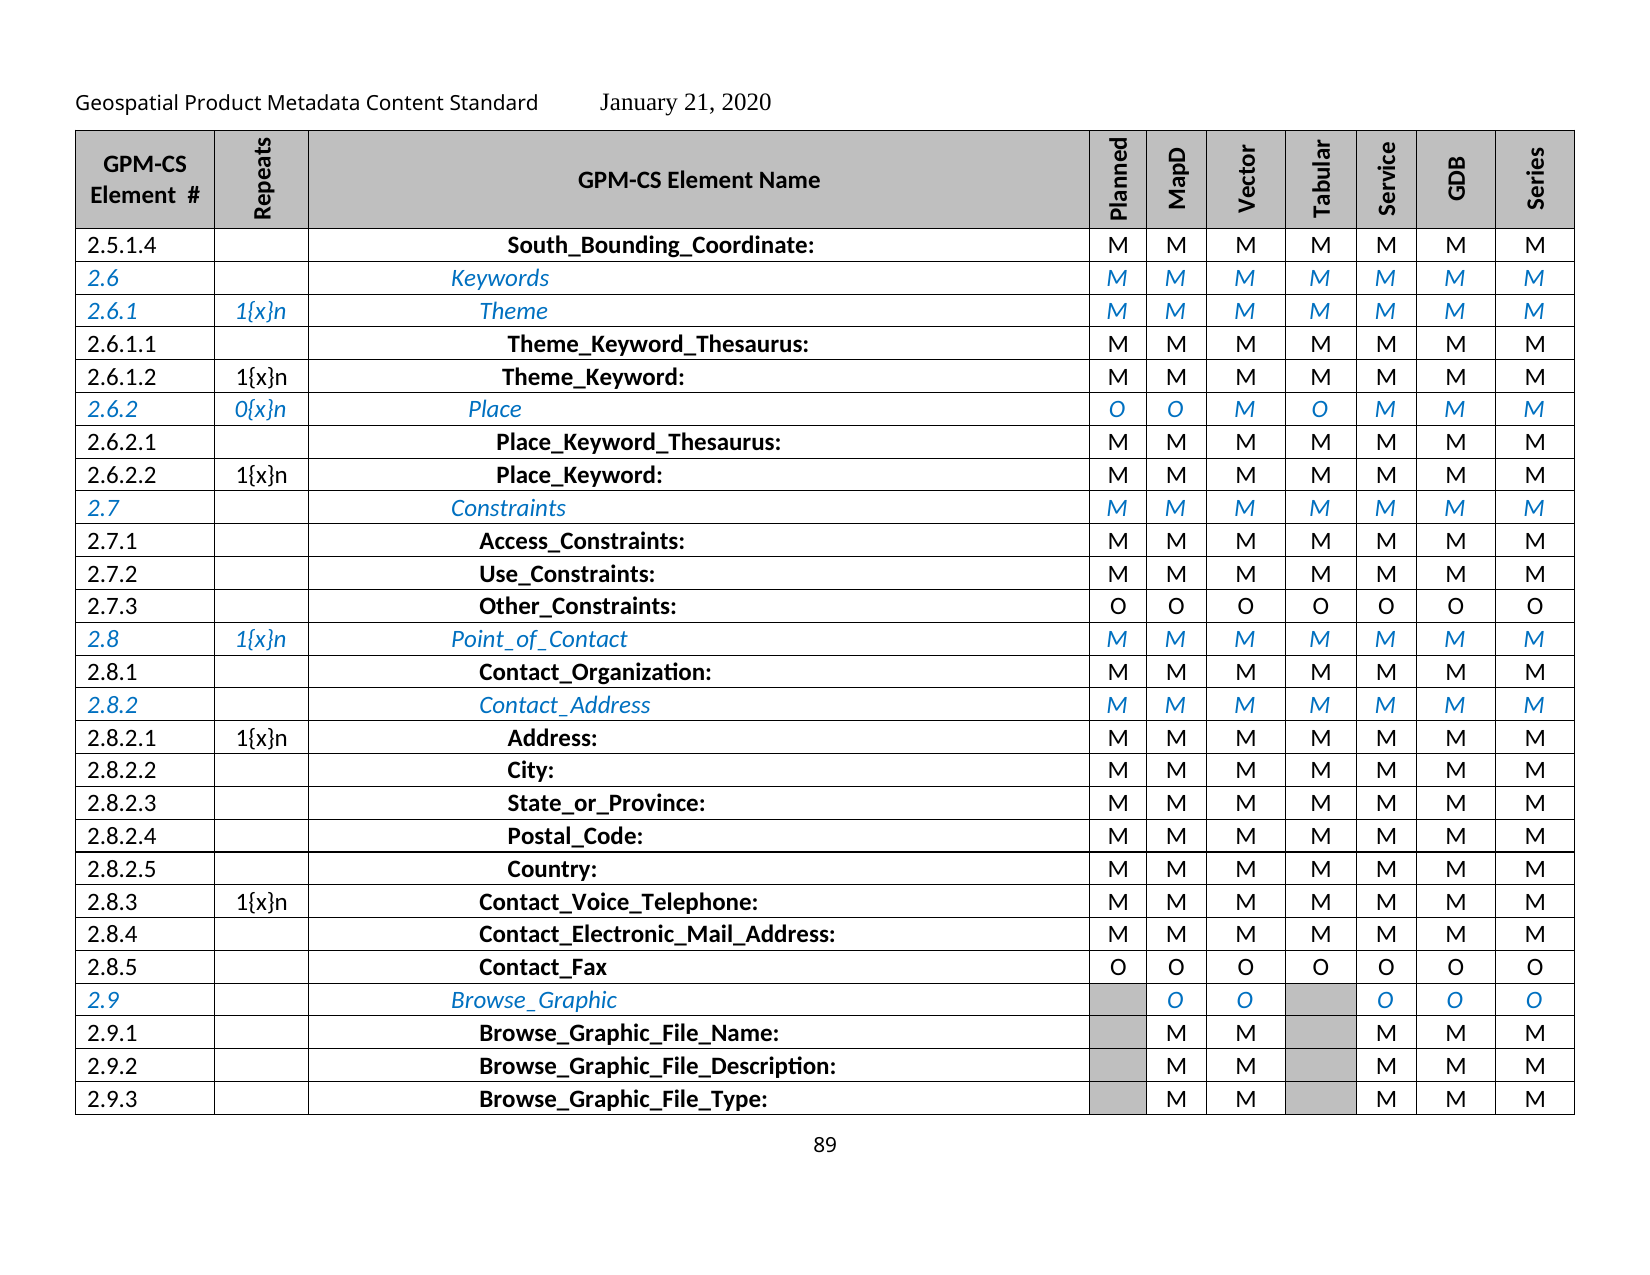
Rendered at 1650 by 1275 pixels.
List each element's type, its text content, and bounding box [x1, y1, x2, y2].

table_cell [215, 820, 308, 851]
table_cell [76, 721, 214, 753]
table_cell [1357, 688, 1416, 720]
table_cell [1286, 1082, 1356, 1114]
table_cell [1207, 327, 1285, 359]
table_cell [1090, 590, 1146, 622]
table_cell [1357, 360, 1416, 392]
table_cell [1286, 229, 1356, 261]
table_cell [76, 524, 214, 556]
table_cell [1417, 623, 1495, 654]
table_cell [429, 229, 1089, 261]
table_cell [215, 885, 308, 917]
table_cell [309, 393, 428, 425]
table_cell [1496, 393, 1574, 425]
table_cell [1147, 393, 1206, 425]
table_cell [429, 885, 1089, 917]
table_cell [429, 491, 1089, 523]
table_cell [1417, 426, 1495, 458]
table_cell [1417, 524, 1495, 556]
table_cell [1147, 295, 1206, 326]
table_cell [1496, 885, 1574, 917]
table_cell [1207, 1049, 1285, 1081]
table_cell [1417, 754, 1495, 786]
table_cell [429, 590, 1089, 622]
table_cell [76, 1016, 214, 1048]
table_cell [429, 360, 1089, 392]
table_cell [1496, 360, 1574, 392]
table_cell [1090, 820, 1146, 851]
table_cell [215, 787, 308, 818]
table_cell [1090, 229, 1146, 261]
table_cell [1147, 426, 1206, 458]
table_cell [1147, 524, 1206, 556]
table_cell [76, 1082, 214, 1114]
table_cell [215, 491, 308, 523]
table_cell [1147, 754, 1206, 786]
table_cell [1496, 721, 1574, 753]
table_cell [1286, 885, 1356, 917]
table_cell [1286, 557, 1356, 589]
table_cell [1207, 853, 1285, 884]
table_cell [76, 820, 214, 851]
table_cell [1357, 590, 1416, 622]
table_header Planned [1090, 131, 1146, 228]
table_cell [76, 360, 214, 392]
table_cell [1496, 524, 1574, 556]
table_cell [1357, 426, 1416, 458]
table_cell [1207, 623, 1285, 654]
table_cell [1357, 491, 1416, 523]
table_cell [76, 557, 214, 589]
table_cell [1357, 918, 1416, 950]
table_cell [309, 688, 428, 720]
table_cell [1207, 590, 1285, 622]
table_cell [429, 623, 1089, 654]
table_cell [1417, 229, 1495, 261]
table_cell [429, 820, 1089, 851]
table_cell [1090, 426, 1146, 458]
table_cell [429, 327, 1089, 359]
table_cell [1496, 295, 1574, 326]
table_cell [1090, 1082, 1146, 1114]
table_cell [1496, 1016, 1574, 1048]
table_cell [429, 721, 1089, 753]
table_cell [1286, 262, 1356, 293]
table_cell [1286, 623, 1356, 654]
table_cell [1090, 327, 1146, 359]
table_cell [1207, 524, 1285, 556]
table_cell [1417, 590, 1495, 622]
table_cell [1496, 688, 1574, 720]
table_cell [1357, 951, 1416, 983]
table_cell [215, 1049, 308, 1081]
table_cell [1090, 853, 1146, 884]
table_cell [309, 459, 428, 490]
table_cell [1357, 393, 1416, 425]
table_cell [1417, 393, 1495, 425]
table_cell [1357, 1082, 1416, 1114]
table_header GPM-CS Element # [76, 131, 214, 228]
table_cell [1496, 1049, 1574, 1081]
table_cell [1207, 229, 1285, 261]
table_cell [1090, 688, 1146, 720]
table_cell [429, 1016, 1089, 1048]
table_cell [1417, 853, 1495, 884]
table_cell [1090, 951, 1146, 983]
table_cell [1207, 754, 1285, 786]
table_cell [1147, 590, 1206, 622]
table_header Tabular [1286, 131, 1356, 228]
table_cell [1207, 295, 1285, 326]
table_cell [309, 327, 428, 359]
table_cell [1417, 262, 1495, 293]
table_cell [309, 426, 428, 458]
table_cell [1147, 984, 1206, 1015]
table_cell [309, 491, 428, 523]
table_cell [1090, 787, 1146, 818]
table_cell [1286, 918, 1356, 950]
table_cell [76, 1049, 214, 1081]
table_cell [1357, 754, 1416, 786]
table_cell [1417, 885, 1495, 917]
table_header MapD [1147, 131, 1206, 228]
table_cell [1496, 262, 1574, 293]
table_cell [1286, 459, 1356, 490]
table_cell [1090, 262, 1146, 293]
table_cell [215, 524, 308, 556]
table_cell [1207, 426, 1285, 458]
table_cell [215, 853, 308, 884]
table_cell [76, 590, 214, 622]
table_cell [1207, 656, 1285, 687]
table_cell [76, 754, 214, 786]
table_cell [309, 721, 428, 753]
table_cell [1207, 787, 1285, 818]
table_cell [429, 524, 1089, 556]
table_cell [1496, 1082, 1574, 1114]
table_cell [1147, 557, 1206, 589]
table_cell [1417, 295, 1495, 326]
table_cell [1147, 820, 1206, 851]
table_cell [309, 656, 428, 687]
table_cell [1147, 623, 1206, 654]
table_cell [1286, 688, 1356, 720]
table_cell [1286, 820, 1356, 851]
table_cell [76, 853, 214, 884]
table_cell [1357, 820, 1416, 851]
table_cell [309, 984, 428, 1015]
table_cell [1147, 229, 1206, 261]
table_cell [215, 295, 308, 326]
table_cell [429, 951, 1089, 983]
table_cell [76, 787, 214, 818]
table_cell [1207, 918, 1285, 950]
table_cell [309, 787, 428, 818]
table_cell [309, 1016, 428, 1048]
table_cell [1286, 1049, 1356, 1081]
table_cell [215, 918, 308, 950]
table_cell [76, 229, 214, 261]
table_header Service [1357, 131, 1416, 228]
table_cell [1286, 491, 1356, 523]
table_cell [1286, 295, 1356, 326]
table_header Repeats [215, 131, 308, 228]
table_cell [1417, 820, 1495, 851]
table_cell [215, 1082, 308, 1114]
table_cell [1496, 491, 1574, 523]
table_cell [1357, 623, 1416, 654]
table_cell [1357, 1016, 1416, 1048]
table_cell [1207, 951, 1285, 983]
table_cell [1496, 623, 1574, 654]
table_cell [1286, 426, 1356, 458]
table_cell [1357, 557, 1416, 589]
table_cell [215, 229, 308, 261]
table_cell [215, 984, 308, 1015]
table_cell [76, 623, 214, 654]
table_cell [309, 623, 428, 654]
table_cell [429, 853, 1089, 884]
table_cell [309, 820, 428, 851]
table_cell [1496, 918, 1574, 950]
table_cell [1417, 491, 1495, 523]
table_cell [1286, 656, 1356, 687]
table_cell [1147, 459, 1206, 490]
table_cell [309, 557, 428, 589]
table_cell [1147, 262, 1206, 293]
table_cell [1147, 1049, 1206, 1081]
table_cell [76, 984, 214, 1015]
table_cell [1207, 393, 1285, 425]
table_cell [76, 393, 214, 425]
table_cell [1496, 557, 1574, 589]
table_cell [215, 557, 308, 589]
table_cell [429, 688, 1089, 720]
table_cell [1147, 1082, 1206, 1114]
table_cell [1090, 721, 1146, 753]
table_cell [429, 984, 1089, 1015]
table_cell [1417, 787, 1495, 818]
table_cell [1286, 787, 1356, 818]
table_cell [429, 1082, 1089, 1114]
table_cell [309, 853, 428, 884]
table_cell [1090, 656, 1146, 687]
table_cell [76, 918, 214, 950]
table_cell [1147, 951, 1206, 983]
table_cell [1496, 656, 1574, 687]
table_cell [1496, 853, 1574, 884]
table_header Vector [1207, 131, 1285, 228]
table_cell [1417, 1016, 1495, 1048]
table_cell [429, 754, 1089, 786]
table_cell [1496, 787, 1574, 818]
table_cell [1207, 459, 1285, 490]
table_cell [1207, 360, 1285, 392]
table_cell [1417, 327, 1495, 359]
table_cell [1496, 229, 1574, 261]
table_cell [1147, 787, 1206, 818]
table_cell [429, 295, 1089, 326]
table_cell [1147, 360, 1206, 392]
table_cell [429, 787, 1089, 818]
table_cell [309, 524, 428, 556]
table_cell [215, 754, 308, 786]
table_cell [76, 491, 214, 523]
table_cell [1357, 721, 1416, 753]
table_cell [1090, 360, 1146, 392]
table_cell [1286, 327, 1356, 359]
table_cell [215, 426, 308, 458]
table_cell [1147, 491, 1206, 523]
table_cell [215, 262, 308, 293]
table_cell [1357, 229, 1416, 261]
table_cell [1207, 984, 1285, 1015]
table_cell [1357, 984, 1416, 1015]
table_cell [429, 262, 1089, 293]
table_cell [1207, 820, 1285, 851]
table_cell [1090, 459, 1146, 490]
table_header GDB [1417, 131, 1495, 228]
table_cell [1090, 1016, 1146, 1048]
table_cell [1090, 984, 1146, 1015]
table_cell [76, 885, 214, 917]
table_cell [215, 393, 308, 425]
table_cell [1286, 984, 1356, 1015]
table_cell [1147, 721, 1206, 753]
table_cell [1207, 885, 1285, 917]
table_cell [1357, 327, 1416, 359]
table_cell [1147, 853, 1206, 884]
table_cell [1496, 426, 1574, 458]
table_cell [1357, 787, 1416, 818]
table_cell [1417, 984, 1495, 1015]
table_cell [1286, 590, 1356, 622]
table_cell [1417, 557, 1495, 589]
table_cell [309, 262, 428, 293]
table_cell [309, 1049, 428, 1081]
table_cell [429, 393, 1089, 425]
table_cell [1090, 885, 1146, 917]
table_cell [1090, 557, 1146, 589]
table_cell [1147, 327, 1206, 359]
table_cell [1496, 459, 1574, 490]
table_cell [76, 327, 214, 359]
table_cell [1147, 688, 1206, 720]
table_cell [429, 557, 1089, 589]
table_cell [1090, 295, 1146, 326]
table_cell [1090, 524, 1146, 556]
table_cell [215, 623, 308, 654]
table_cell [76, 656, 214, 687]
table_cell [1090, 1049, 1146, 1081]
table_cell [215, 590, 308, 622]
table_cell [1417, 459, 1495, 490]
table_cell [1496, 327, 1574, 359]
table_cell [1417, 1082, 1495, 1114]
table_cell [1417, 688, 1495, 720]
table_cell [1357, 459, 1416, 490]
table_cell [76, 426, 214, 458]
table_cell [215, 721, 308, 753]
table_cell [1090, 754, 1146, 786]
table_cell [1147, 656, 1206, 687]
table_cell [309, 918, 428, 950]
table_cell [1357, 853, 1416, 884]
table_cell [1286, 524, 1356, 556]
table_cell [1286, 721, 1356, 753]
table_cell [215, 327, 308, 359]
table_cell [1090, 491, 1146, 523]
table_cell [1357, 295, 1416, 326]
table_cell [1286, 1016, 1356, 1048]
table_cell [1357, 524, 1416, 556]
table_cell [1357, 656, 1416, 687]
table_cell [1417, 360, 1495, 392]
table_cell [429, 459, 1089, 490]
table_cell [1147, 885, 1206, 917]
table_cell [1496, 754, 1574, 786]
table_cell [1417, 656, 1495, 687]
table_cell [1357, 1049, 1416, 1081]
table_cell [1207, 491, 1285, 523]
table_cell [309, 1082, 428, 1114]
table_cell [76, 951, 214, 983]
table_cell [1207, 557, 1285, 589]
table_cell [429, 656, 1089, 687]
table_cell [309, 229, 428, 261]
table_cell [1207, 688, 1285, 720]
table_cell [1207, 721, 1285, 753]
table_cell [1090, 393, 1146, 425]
table_header GPM-CS Element Name [309, 131, 1089, 228]
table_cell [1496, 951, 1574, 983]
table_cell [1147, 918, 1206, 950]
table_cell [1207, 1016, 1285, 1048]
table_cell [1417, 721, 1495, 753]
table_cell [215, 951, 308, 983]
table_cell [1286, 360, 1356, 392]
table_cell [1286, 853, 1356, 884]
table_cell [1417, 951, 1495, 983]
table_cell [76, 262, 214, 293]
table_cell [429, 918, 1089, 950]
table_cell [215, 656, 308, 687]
table_header Series [1496, 131, 1574, 228]
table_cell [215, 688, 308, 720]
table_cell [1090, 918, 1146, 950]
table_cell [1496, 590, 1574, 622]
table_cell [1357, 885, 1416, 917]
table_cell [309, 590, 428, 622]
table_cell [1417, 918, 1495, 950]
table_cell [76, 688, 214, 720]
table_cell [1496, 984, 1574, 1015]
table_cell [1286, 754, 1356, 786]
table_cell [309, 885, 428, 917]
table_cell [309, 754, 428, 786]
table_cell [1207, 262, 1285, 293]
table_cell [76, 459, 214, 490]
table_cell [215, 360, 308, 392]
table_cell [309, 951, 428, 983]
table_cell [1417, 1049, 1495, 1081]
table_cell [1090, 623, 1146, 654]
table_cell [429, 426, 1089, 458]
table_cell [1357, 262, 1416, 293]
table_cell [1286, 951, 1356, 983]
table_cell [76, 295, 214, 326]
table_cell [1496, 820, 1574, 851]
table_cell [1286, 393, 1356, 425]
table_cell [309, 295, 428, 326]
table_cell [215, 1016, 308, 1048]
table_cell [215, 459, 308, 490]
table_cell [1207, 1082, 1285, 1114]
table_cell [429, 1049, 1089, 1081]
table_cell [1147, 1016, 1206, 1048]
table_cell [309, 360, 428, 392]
